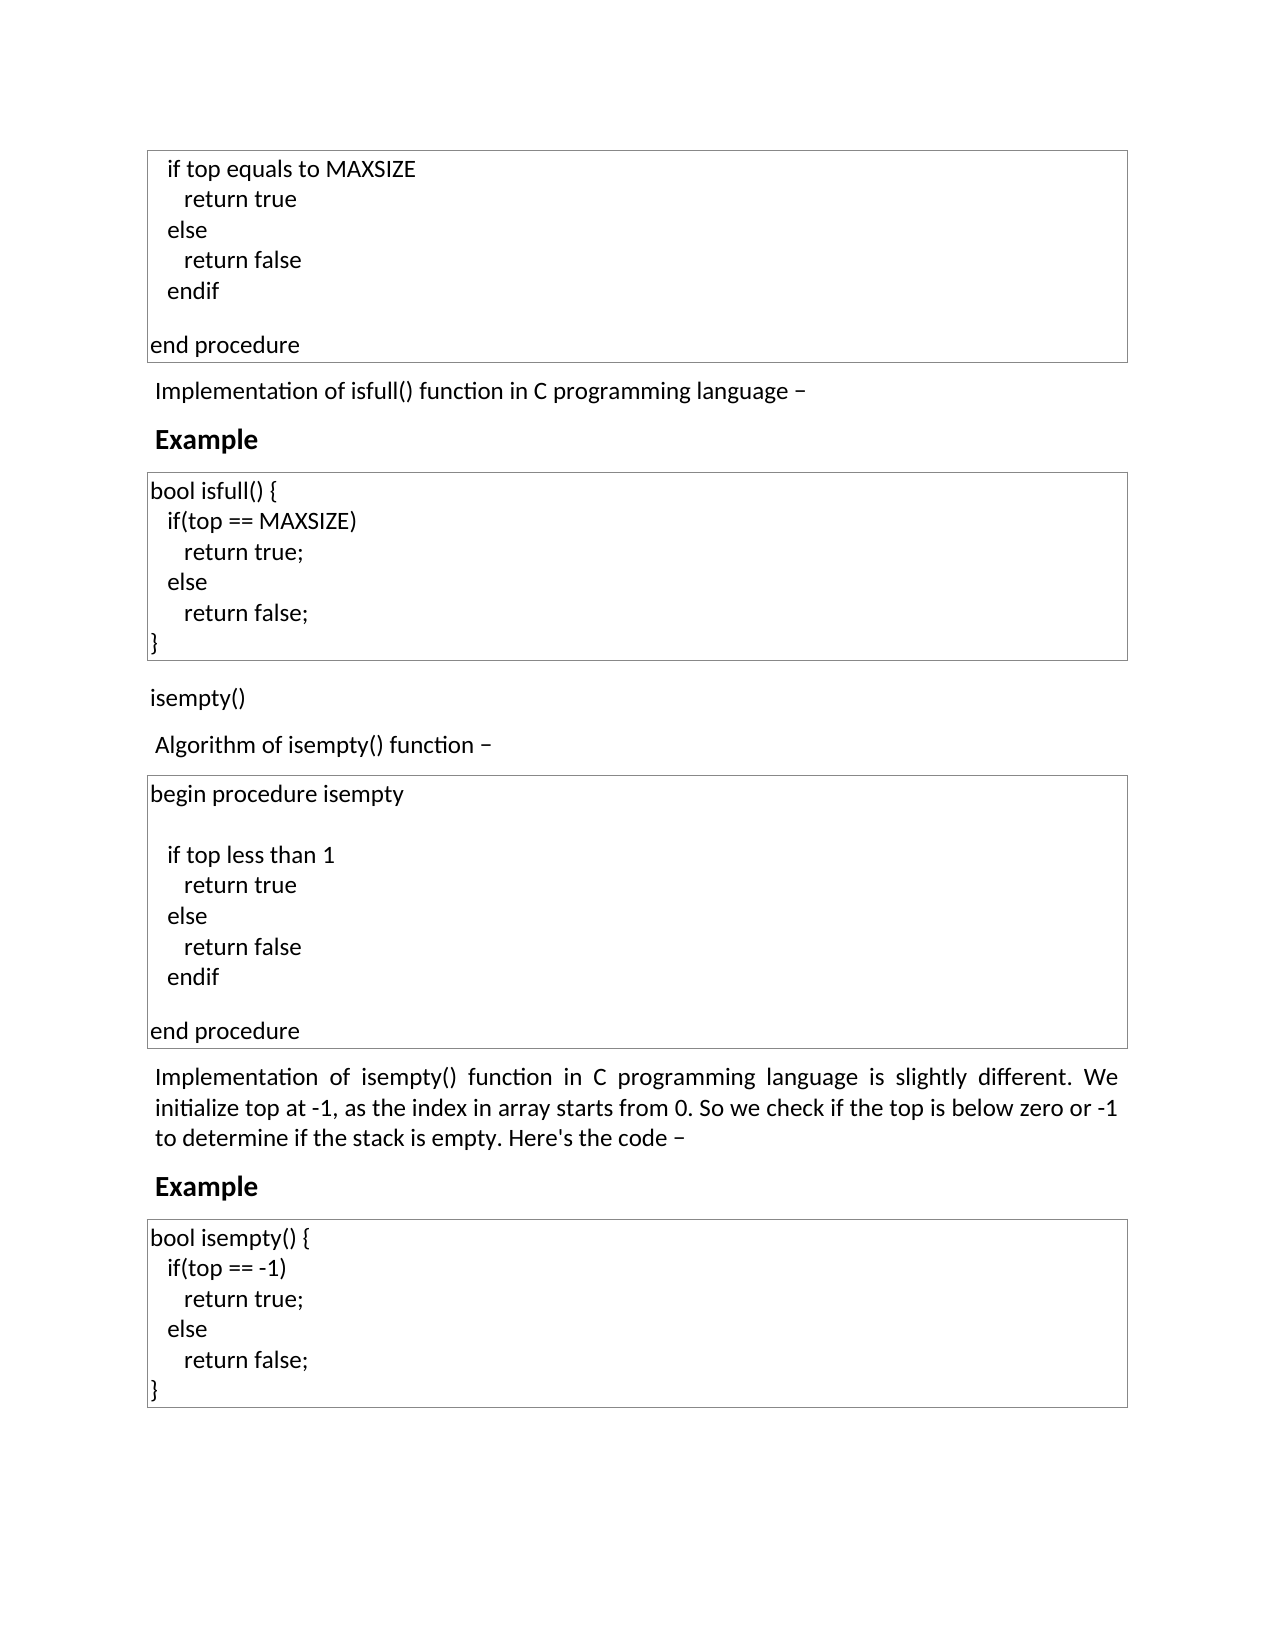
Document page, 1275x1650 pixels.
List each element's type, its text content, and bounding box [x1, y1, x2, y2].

text endif [150, 961, 1125, 992]
text bool isempty() { [148, 1220, 1127, 1252]
text end procedure [148, 326, 1127, 362]
text if top less than 1 [150, 839, 1125, 869]
text if(top == -1) [150, 1252, 1125, 1283]
text return true; [150, 536, 1125, 566]
text if(top == MAXSIZE) [150, 505, 1125, 536]
text return true [150, 184, 1125, 214]
text else [150, 214, 1125, 245]
text return true; [150, 1283, 1125, 1313]
text return false; [150, 1344, 1125, 1371]
text Example [155, 1168, 1120, 1204]
text Algorithm of isempty() function − [155, 729, 1120, 760]
text else [150, 566, 1125, 597]
text return false [150, 931, 1125, 961]
text else [150, 900, 1125, 931]
text else [150, 1313, 1125, 1344]
text Implementation of isfull() function in C programming language − [155, 376, 1120, 406]
text return false; [150, 597, 1125, 624]
text endif [150, 275, 1125, 306]
text Implementation of isempty() function in C programming language is slightly different. We initialize top at -1, as the index in array starts from 0. So we check if the top is below zero or -1 to determine if the stack is empty. Here's the code − [155, 1061, 1120, 1153]
text Example [155, 421, 1120, 457]
text bool isfull() { [148, 473, 1127, 505]
text begin procedure isempty [148, 776, 1127, 808]
text if top equals to MAXSIZE [148, 151, 1127, 184]
text } [148, 624, 1127, 660]
text } [148, 1371, 1127, 1407]
text end procedure [148, 1012, 1127, 1048]
subtitle isempty() [150, 682, 1125, 712]
text return false [150, 245, 1125, 275]
text return true [150, 869, 1125, 900]
